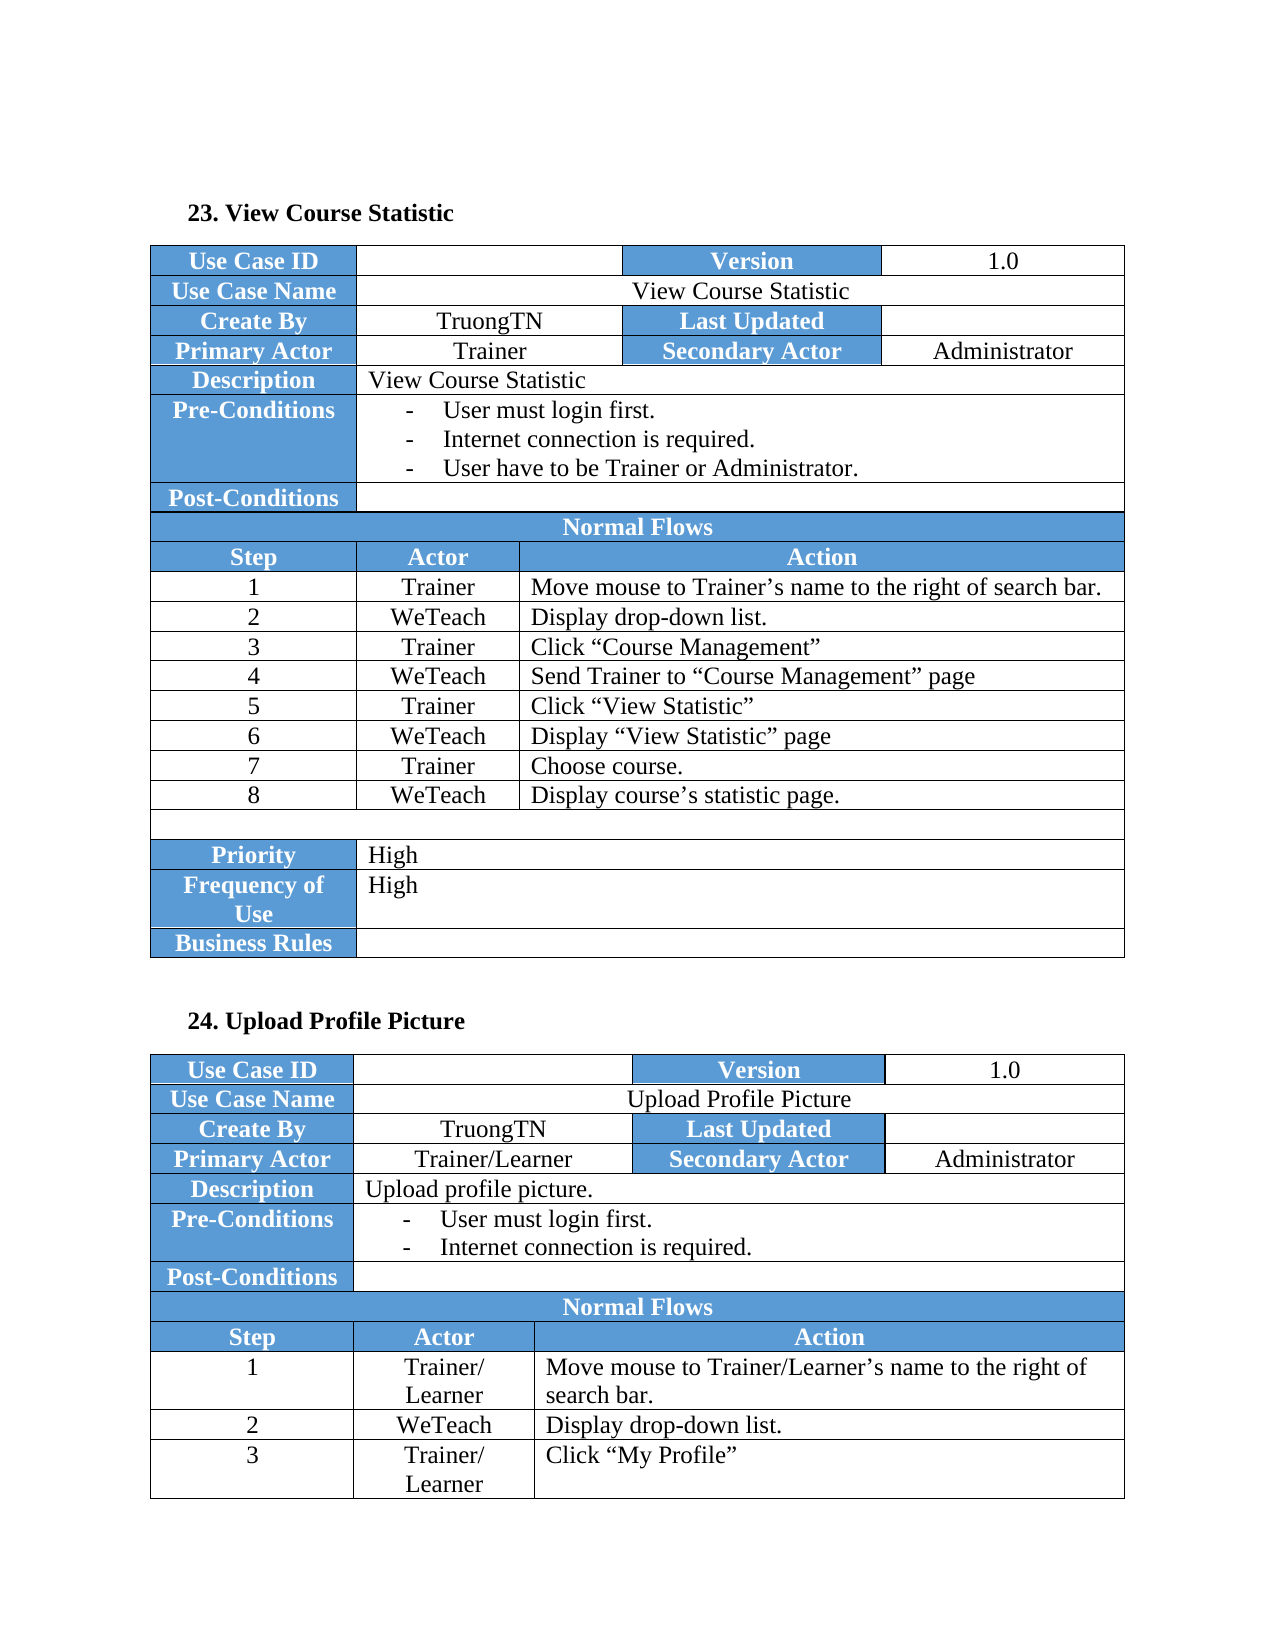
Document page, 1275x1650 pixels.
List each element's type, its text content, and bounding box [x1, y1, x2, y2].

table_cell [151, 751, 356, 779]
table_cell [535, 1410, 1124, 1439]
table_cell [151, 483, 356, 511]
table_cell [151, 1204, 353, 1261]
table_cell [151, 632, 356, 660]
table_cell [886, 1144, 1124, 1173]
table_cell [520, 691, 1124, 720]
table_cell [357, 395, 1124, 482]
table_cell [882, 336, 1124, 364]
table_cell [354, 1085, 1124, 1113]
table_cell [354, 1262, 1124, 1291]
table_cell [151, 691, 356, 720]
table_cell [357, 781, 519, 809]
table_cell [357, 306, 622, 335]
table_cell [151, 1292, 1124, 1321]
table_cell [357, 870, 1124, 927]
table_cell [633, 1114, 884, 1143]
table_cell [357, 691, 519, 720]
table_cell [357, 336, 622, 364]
list View Course Statistic [187, 198, 1125, 226]
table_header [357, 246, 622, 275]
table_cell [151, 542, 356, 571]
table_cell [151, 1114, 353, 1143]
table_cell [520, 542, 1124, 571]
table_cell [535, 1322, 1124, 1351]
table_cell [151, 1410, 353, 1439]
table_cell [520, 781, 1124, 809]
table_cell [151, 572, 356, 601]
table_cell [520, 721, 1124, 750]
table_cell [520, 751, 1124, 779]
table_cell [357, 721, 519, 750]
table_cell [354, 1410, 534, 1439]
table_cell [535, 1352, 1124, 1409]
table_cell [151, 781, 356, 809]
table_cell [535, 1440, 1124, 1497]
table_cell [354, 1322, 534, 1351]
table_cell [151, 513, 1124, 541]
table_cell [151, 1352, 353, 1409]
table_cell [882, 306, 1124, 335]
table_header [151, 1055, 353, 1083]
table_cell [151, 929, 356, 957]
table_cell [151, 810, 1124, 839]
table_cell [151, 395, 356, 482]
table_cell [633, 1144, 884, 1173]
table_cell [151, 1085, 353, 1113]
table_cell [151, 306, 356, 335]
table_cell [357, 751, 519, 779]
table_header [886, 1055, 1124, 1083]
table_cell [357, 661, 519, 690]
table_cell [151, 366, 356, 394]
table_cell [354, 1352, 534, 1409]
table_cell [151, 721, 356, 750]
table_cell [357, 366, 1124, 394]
list Upload Profile Picture [187, 1006, 1125, 1035]
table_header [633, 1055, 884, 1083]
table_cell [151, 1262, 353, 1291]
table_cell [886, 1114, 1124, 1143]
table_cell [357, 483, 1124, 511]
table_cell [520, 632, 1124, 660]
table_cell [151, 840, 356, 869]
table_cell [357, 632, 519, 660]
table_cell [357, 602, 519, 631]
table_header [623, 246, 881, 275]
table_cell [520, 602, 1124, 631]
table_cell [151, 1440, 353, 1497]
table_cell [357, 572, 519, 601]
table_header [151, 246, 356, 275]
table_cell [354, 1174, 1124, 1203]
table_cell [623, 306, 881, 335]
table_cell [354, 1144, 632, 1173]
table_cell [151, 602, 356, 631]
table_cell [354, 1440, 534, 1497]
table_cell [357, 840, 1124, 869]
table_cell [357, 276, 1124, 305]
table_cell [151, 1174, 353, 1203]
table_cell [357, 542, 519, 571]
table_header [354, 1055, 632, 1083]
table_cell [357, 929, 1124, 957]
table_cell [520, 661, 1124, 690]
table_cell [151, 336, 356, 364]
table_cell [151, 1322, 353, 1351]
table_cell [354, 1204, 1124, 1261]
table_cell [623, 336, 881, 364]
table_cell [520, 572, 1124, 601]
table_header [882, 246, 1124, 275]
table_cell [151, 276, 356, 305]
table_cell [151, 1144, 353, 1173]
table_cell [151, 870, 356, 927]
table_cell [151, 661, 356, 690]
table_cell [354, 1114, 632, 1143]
